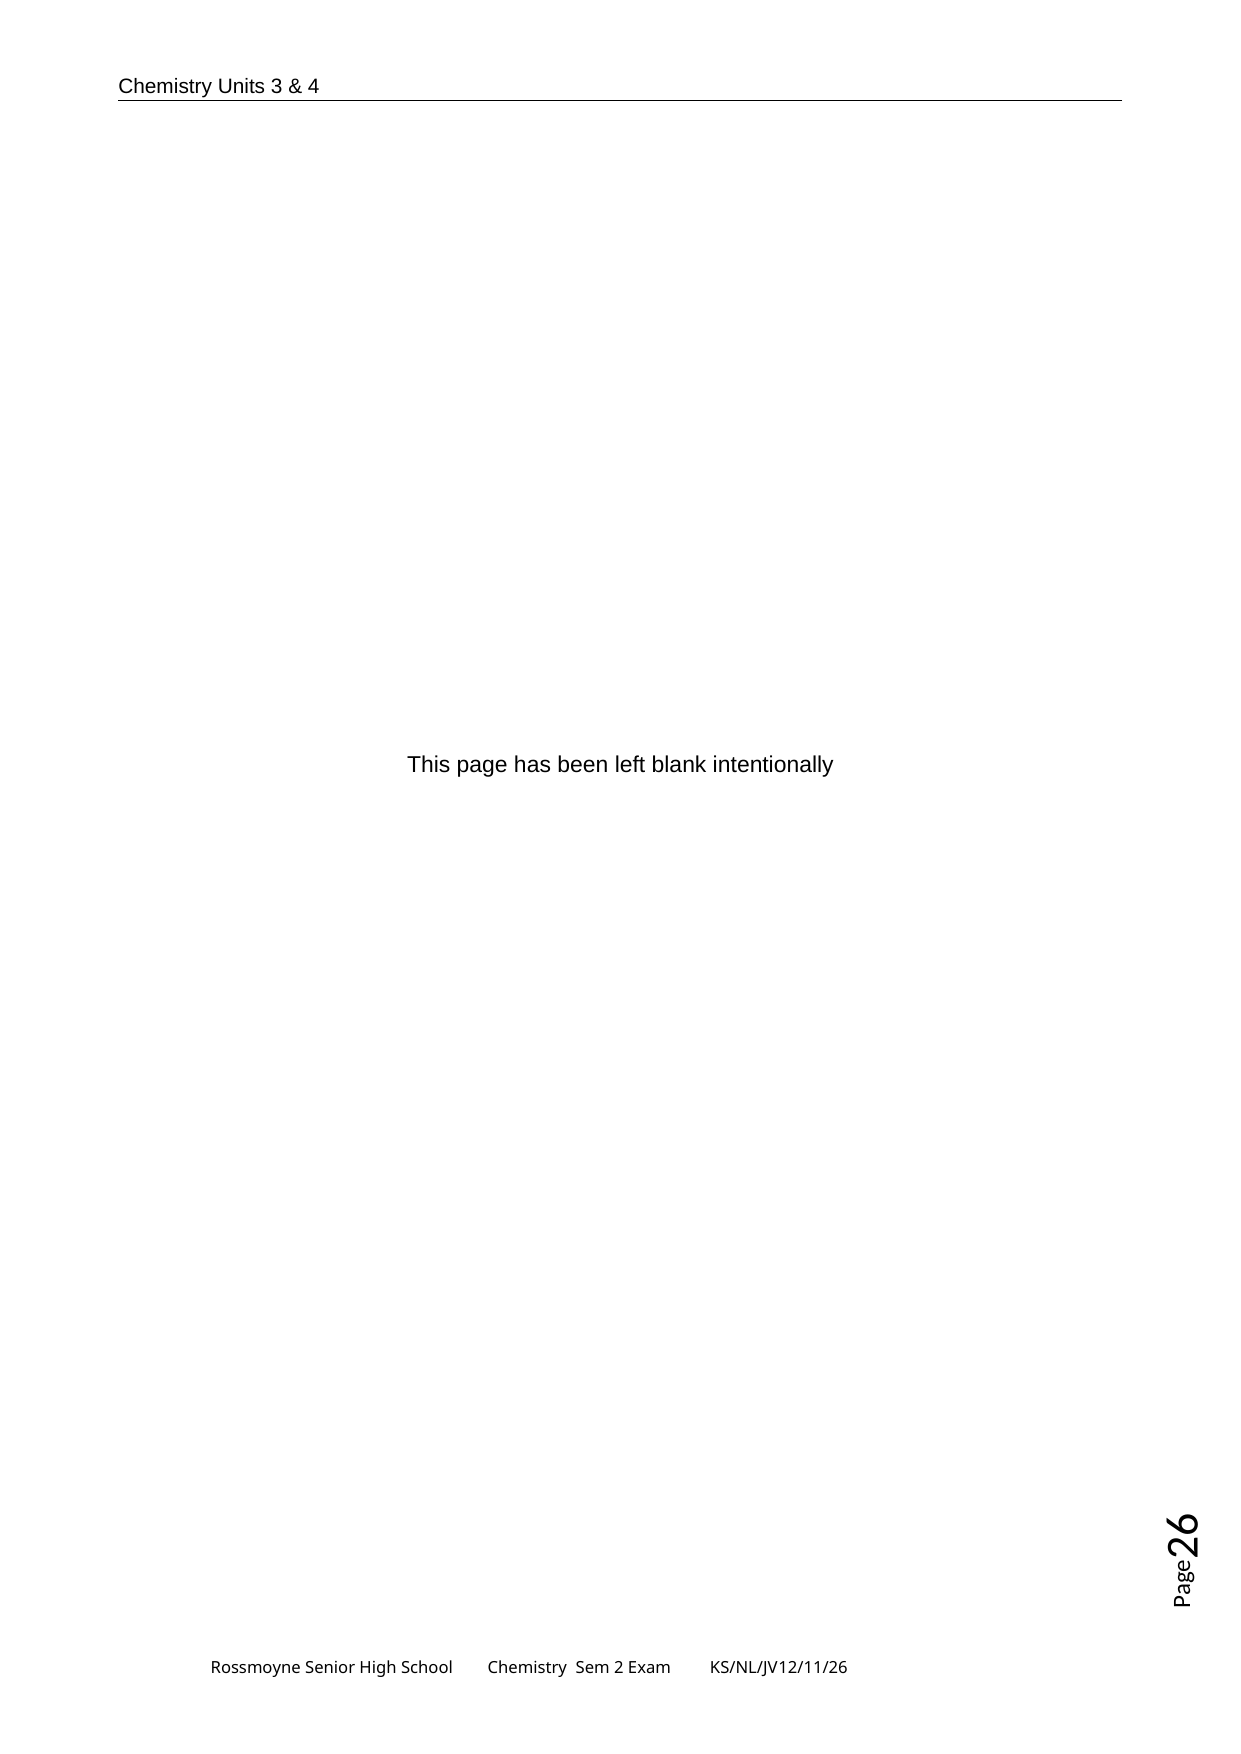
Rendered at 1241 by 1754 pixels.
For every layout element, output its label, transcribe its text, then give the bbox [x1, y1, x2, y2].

text This page has been left blank intentionally [118, 751, 1122, 777]
